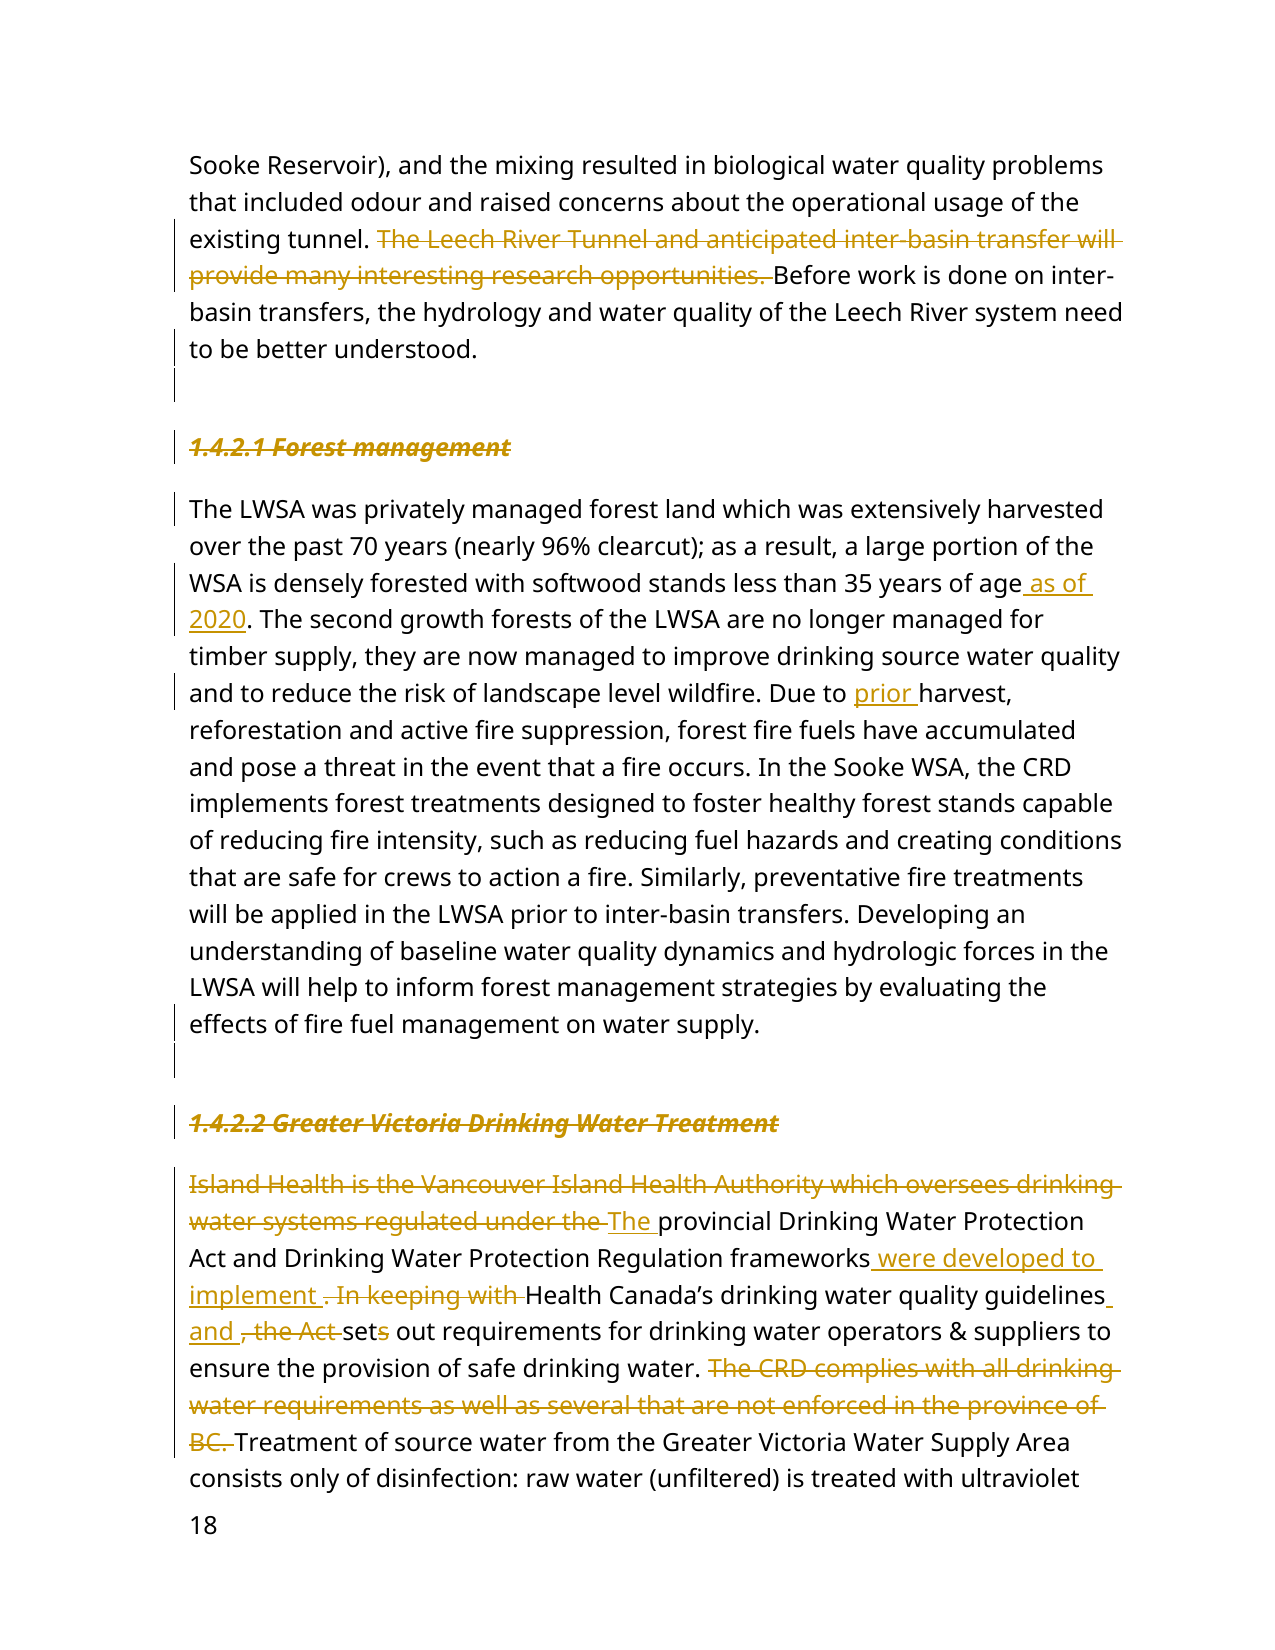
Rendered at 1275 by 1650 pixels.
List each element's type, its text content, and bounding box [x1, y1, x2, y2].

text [189, 1167, 1127, 1495]
text The LWSA was privately managed forest land which was extensively harvested over the past 70 years (nearly 96% clearcut); as a result, a large portion of the WSA is densely forested with softwood stands less than 35 years of age. The second growth forests of the LWSA are no longer managed for timber supply, they are now managed to improve drinking source water quality and to reduce the risk of landscape level wildfire. Due to harvest, reforestation and active fire suppression, forest fire fuels have accumulated and pose a threat in the event that a fire occurs. In the Sooke WSA, the CRD implements forest treatments designed to foster healthy forest stands capable of reducing fire intensity, such as reducing fuel hazards and creating conditions that are safe for crews to action a fire. Similarly, preventative fire treatments will be applied in the LWSA prior to inter-basin transfers. Developing an understanding of baseline water quality dynamics and hydrologic forces in the LWSA will help to inform forest management strategies by evaluating the effects of fire fuel management on water supply. [189, 492, 1127, 1041]
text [189, 148, 1127, 366]
